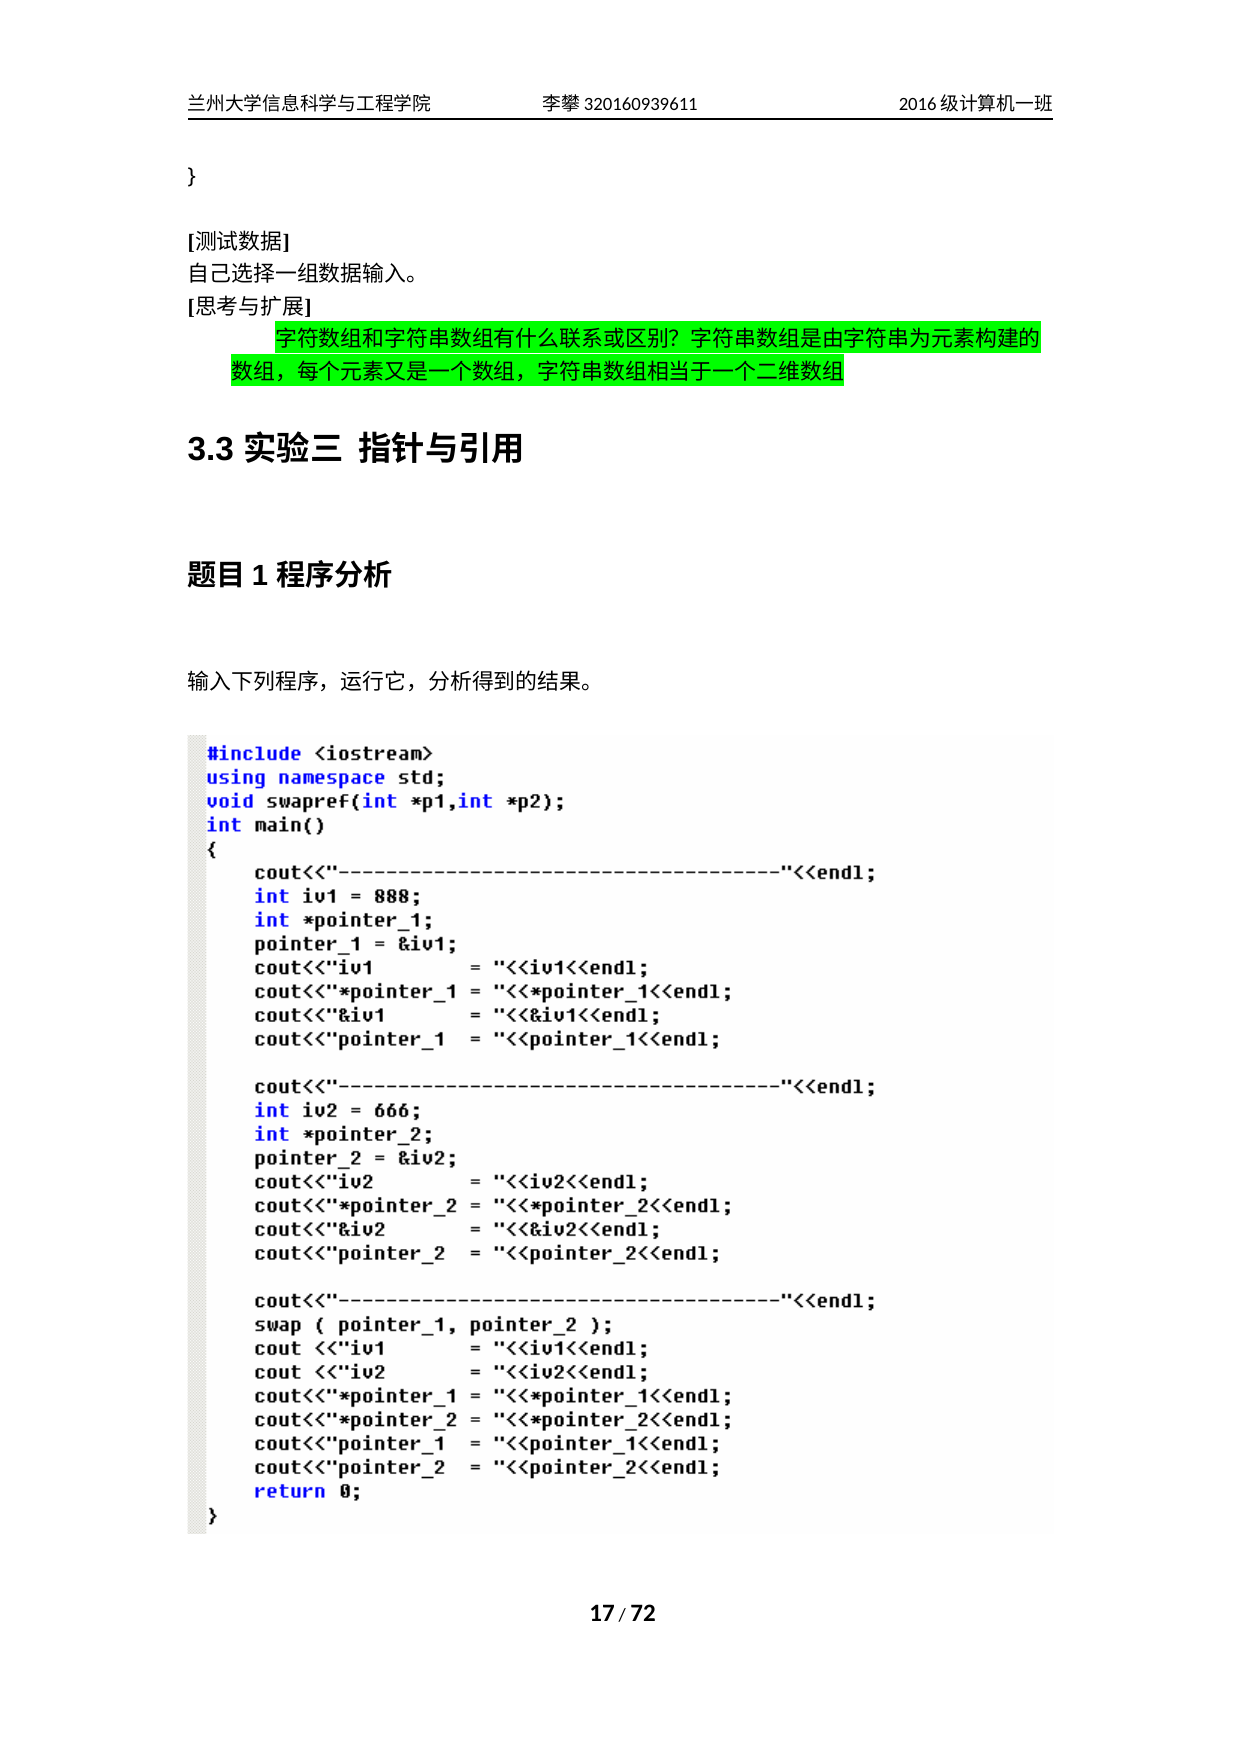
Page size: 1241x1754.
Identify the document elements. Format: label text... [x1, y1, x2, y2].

subtitle 题目1 程序分析 [187, 540, 1053, 605]
text 字符数组和字符串数组有什么联系或区别？字符串数组是由字符串为元素构建的数组，每个元素又是一个数组，字符串数组相当于一个二维数组 [231, 321, 1053, 386]
text [思考与扩展] [187, 288, 1053, 321]
subtitle 3.3 实验三 指针与引用 [187, 413, 1053, 478]
text 输入下列程序，运行它，分析得到的结果。 [187, 663, 1053, 696]
text } [187, 158, 1053, 191]
text 自己选择一组数据输入。 [187, 256, 1053, 288]
text [测试数据] [187, 223, 1053, 256]
